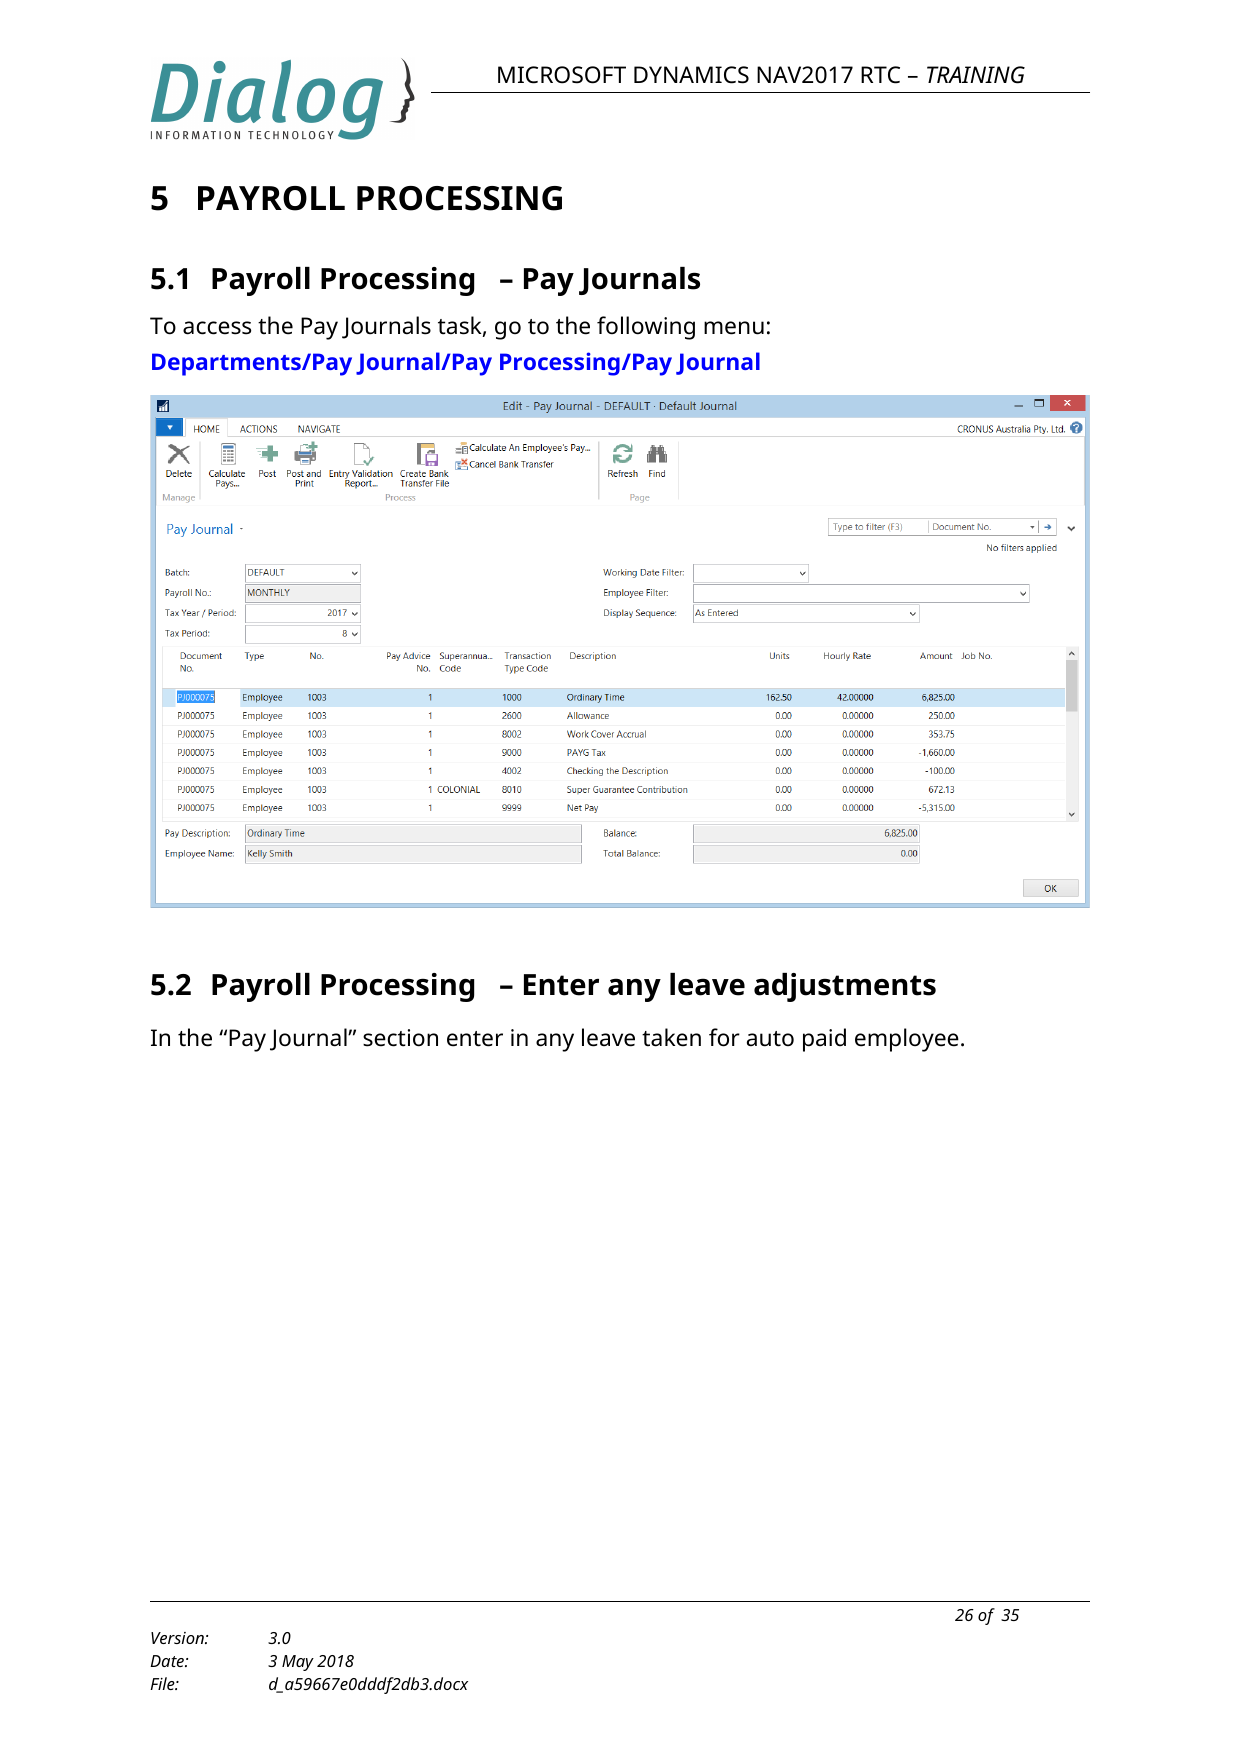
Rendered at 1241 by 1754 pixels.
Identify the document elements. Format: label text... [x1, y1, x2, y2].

subtitle Payroll Processing [150, 175, 1090, 220]
picture [150, 57, 415, 140]
text In the “Pay Journal” section enter in any leave taken for auto paid employee. [150, 1022, 1090, 1053]
picture [150, 395, 1090, 908]
text To access the Pay Journals task, go to the following menu: [150, 310, 1090, 341]
subtitle Payroll Processing – Enter any leave adjustments [150, 964, 1090, 1003]
subtitle Payroll Processing – Pay Journals [150, 258, 1090, 298]
text Departments/Pay Journal/Pay Processing/Pay Journal [150, 348, 1090, 376]
